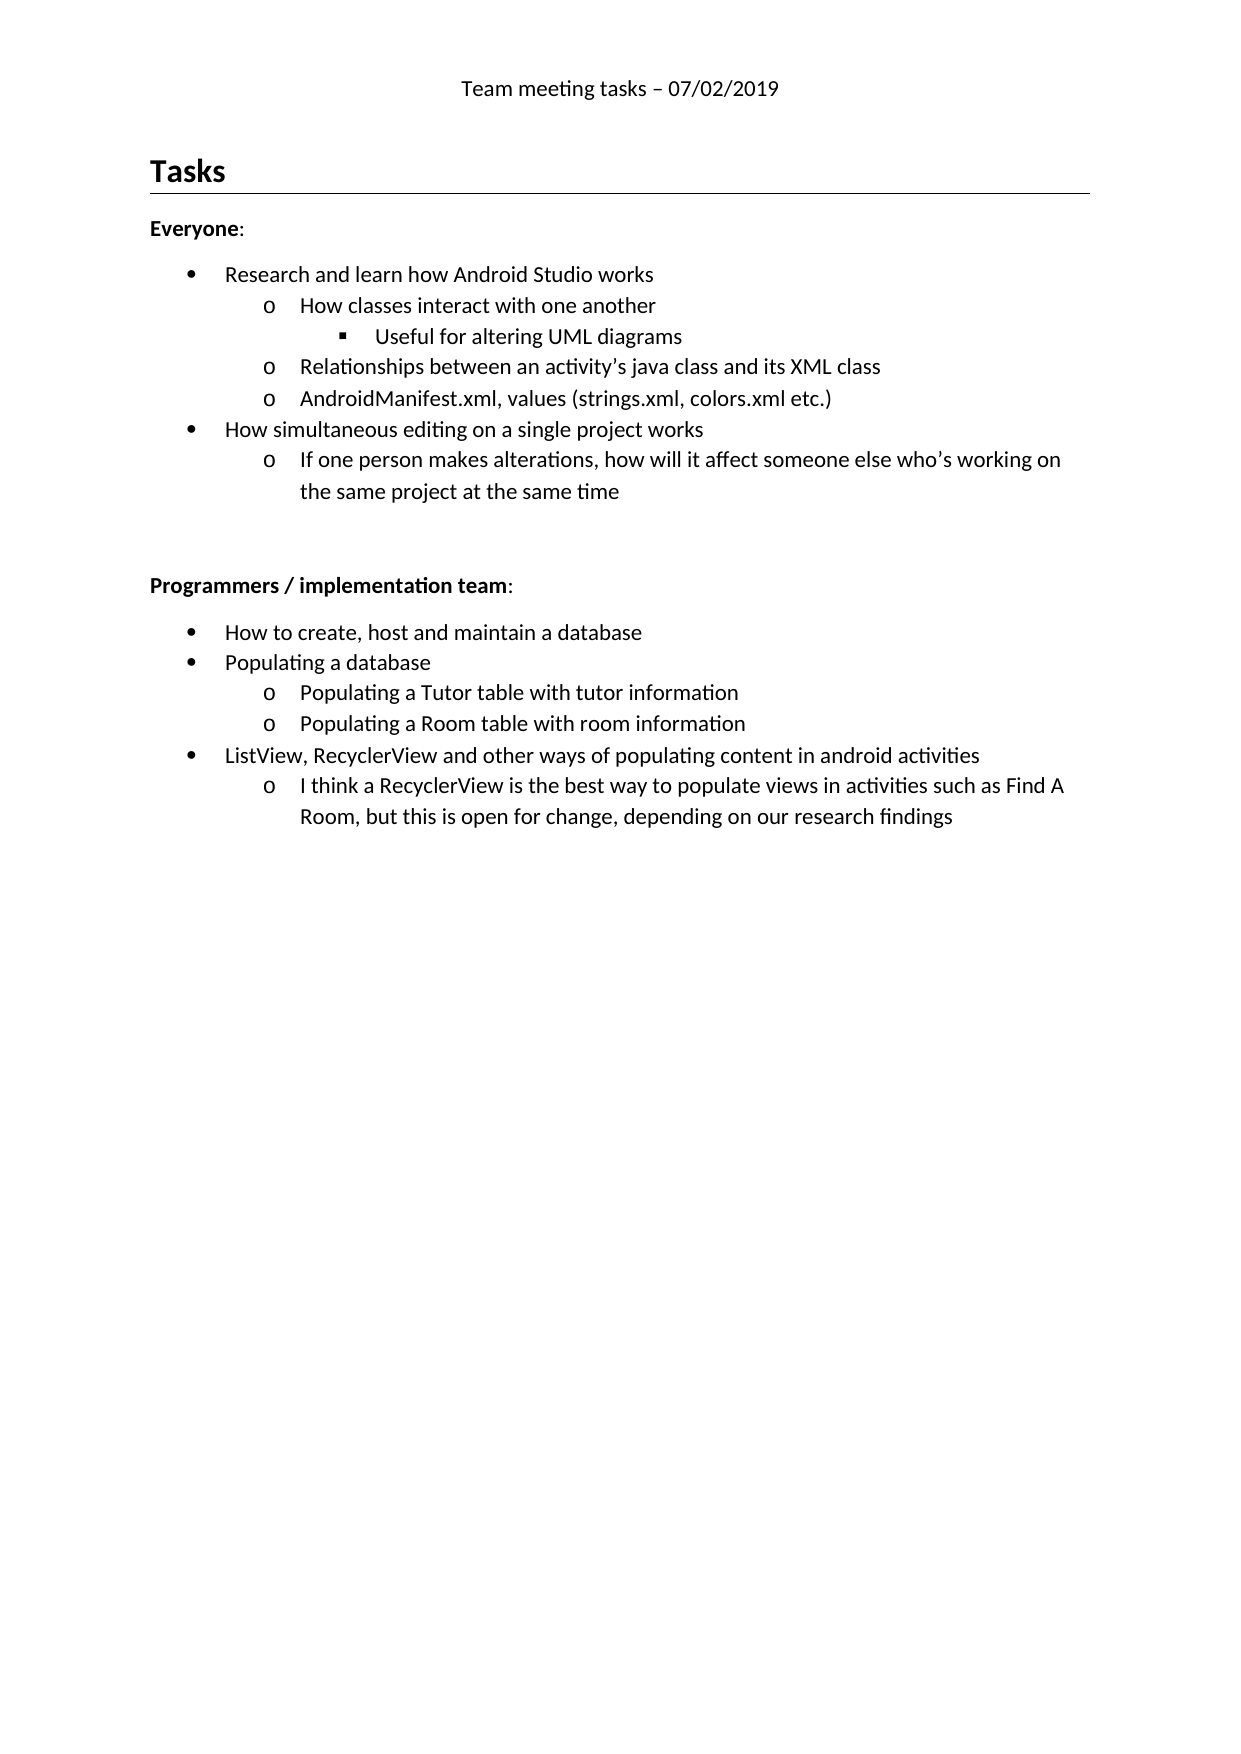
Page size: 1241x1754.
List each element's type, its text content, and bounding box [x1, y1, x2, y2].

list Relationships between an activity’s java class and its XML class [262, 352, 1090, 382]
list If one person makes alterations, how will it affect someone else who’s working on the same project at the same time [262, 446, 1090, 505]
list Populating a Room table with room information [262, 709, 1090, 739]
list How classes interact with one another [262, 291, 1090, 320]
text Everyone: [150, 214, 1090, 242]
list Populating a Tutor table with tutor information [262, 678, 1090, 707]
list I think a RecyclerView is the best way to populate views in activities such as Find A Room, but this is open for change, depending on our research findings [262, 771, 1090, 831]
text Tasks [150, 150, 1090, 193]
list Useful for altering UML diagrams [337, 322, 1090, 350]
list ListView, RecyclerView and other ways of populating content in android activities [187, 741, 1090, 769]
list AndroidManifest.xml, values (strings.xml, colors.xml etc.) [262, 384, 1090, 413]
list How to create, host and maintain a database [187, 618, 1090, 646]
list How simultaneous editing on a single project works [187, 415, 1090, 443]
list Research and learn how Android Studio works [187, 261, 1090, 289]
text Programmers / implementation team: [150, 571, 1090, 599]
list Populating a database [187, 648, 1090, 676]
